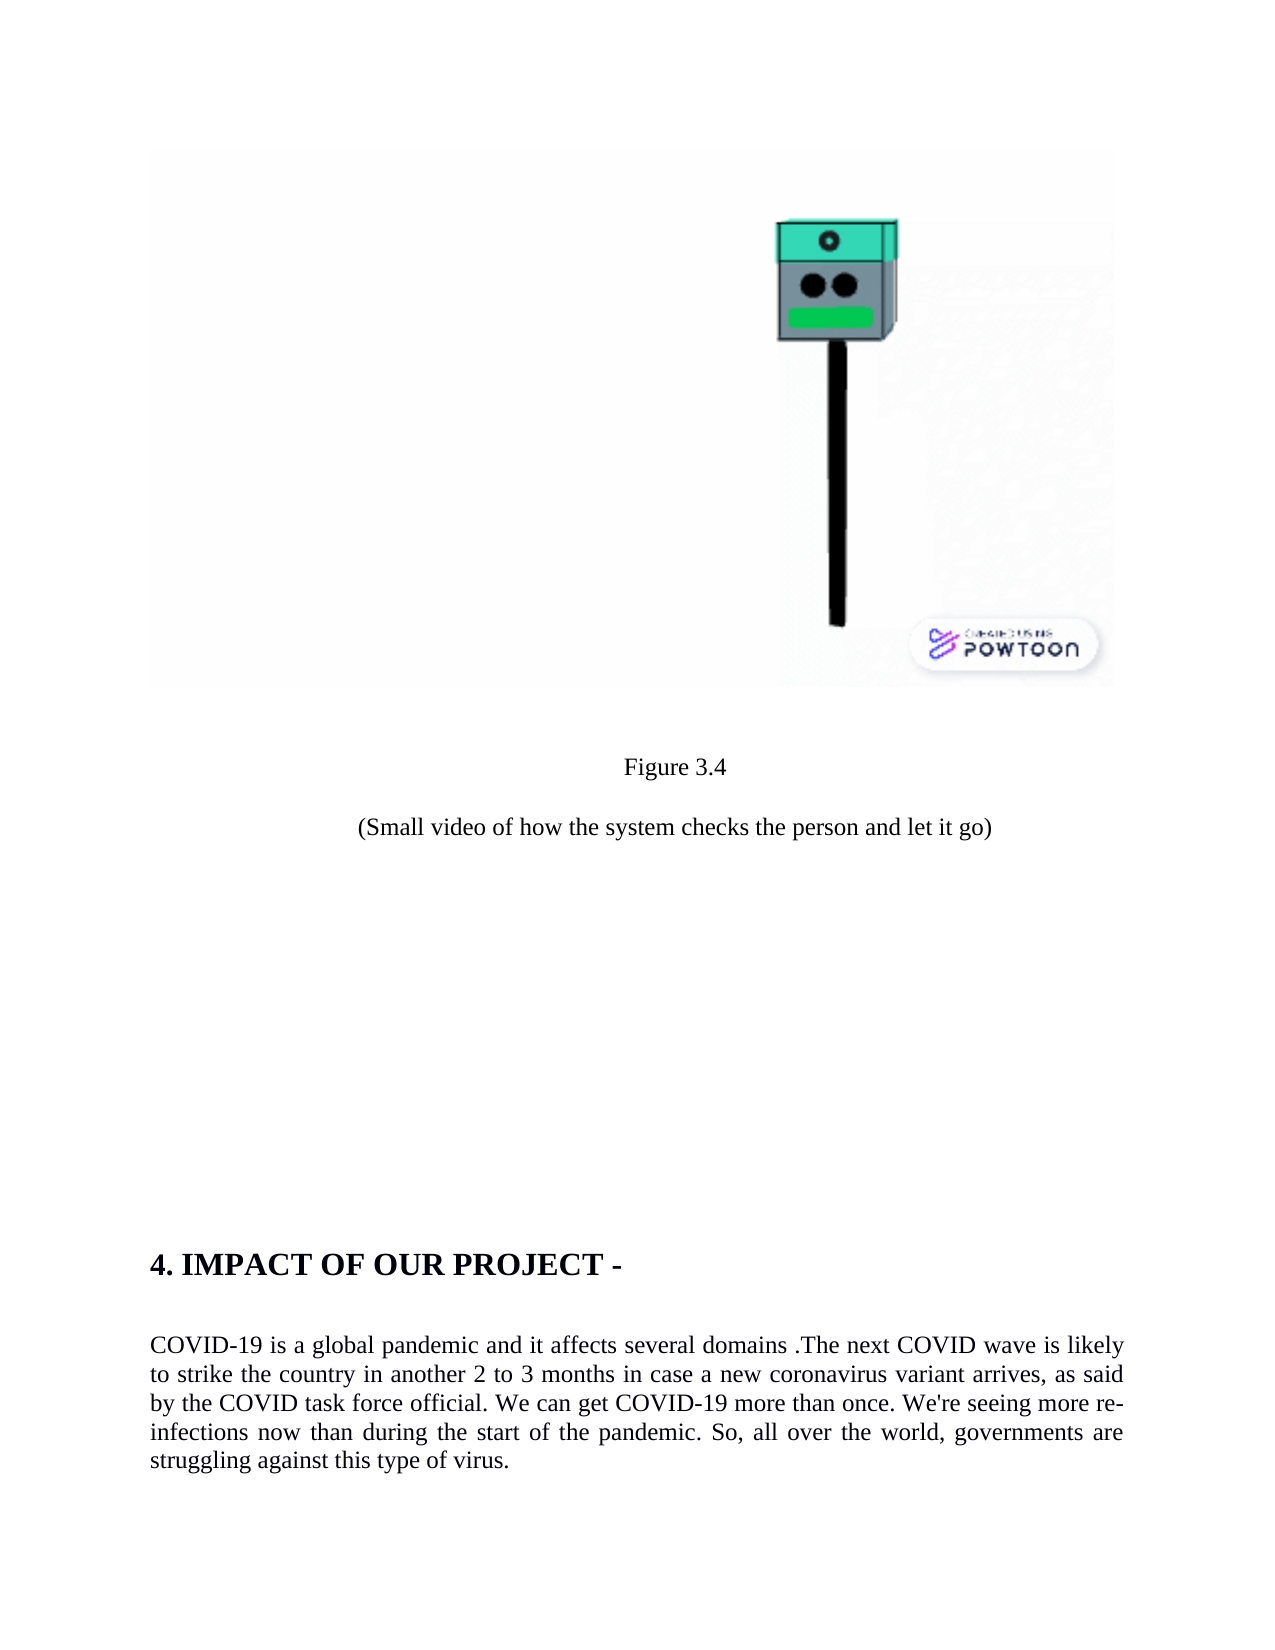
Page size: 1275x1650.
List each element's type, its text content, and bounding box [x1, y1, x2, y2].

text 4. IMPACT OF OUR PROJECT - [150, 1245, 1125, 1282]
text Figure 3.4 [225, 752, 1125, 781]
text (Small video of how the system checks the person and let it go) [225, 812, 1125, 841]
picture [150, 150, 1114, 687]
text COVID-19 is a global pandemic and it affects several domains .The next COVID wave is likely to strike the country in another 2 to 3 months in case a new coronavirus variant arrives, as said by the COVID task force official. We can get COVID-19 more than once. We're seeing more re-infections now than during the start of the pandemic. So, all over the world, governments are struggling against this type of virus. [150, 1331, 1125, 1474]
